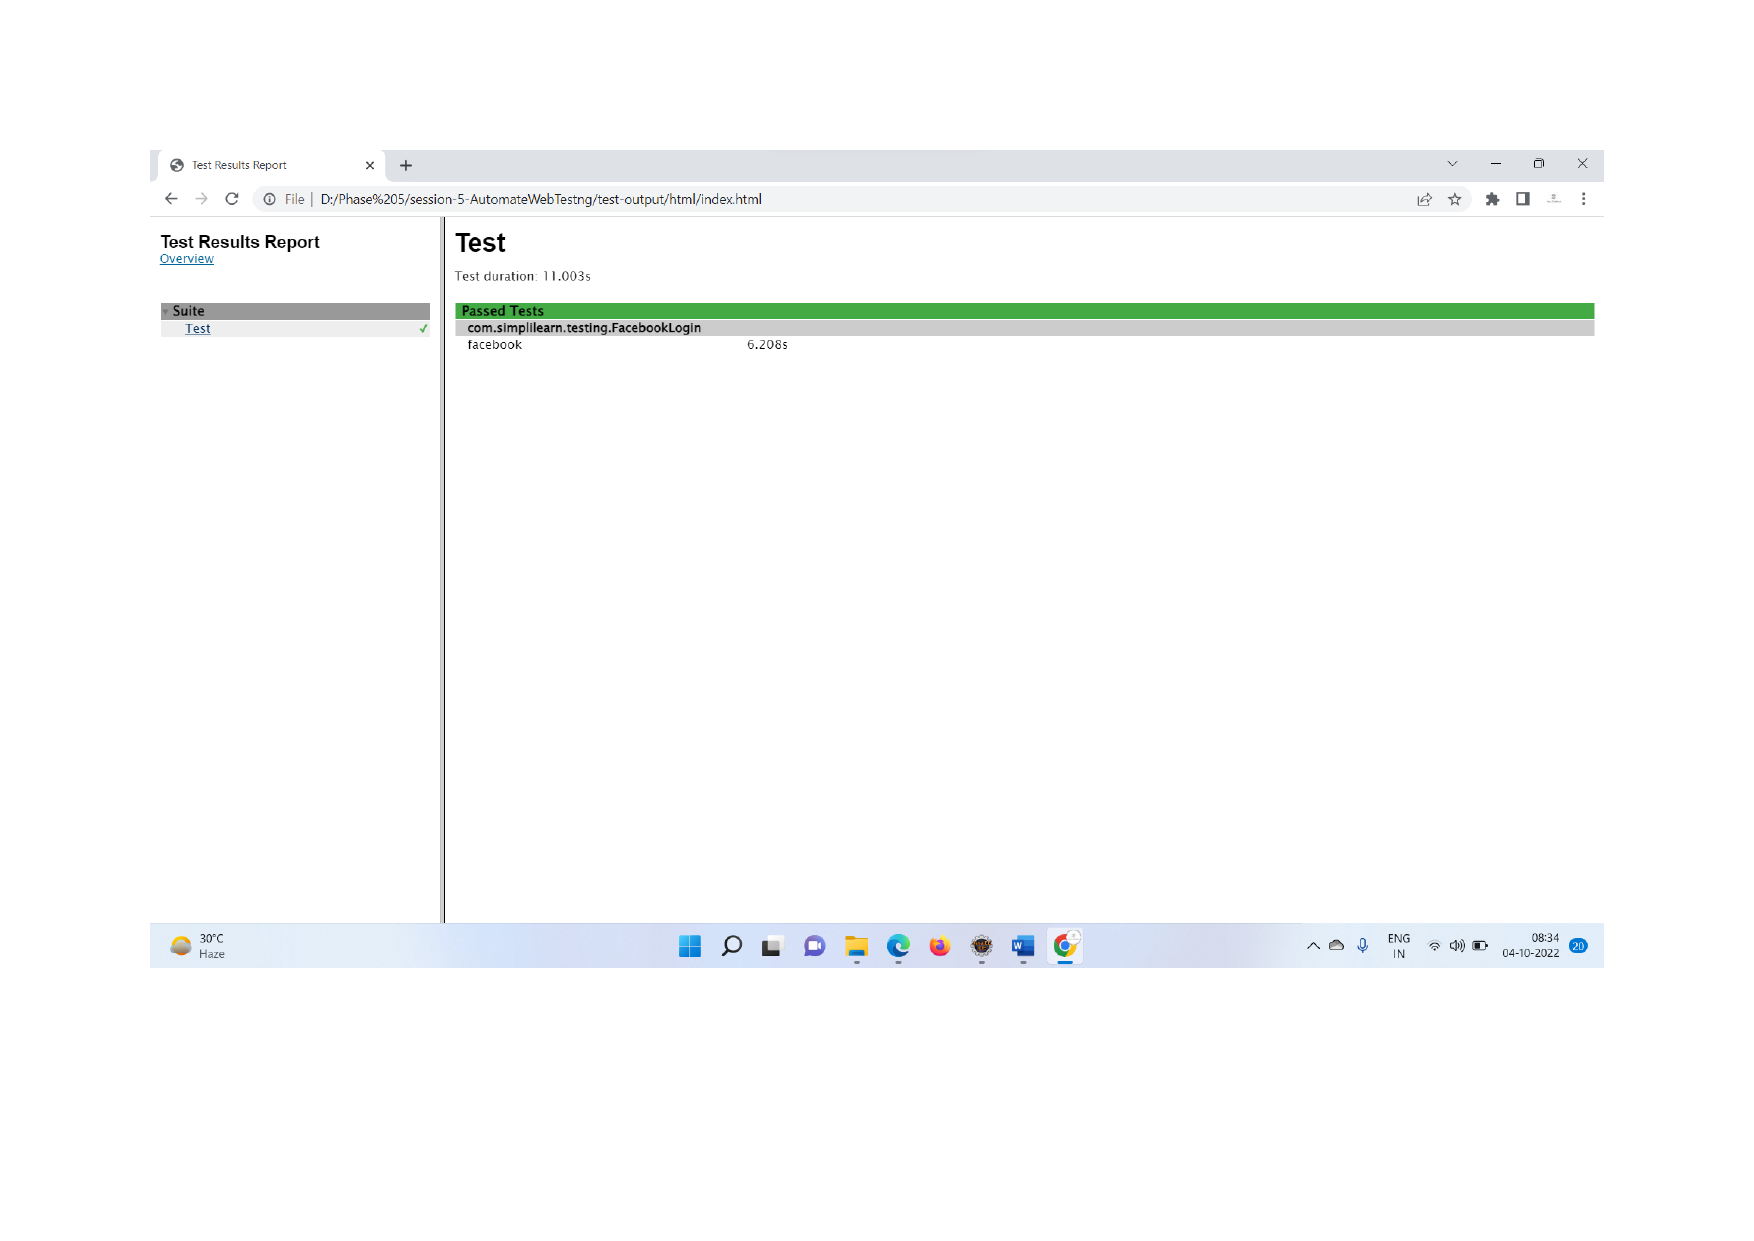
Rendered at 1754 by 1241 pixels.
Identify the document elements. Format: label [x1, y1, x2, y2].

picture [150, 150, 1604, 968]
